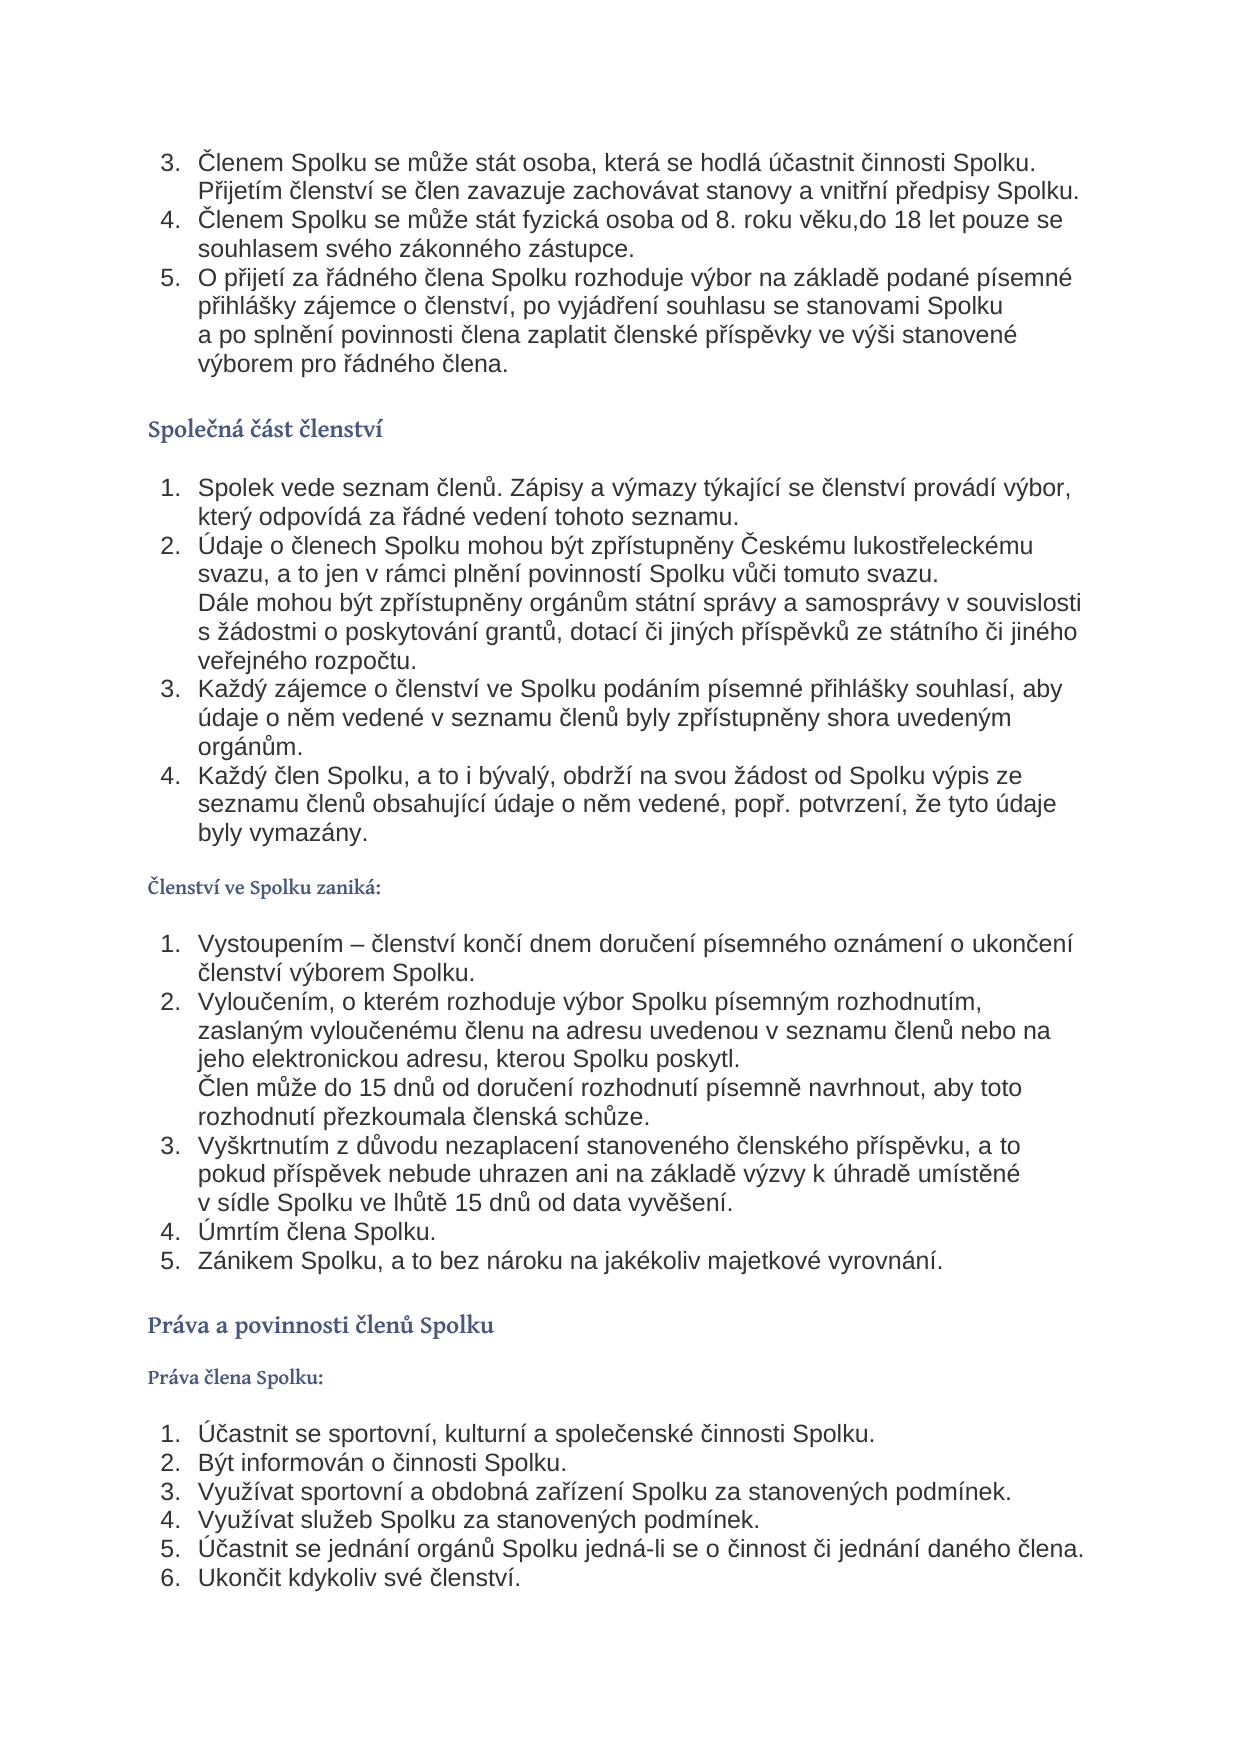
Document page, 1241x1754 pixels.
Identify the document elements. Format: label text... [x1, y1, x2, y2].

list Spolek vede seznam členů. Zápisy a výmazy týkající se členství provádí výbor, který odpovídá za řádné vedení tohoto seznamu. [160, 473, 1093, 531]
list Vystoupením – členství končí dnem doručení písemného oznámení o ukončení členství výborem Spolku. [160, 929, 1093, 987]
list Každý člen Spolku, a to i bývalý, obdrží na svou žádost od Spolku výpis ze seznamu členů obsahující údaje o něm vedené, popř. potvrzení, že tyto údaje byly vymazány. [160, 761, 1093, 847]
list Členem Spolku se může stát osoba, která se hodlá účastnit činnosti Spolku. Přijetím členství se člen zavazuje zachovávat stanovy a vnitřní předpisy Spolku. [160, 148, 1093, 205]
list Ukončit kdykoliv své členství. [160, 1563, 1093, 1592]
text Členství ve Spolku zaniká: [148, 876, 1093, 900]
list Vyškrtnutím z důvodu nezaplacení stanoveného členského příspěvku, a to pokud příspěvek nebude uhrazen ani na základě výzvy k úhradě umístěné v sídle Spolku ve lhůtě 15 dnů od data vyvěšení. [160, 1131, 1093, 1217]
list Využívat služeb Spolku za stanovených podmínek. [160, 1506, 1093, 1534]
list Účastnit se sportovní, kulturní a společenské činnosti Spolku. [160, 1419, 1093, 1448]
list Zánikem Spolku, a to bez nároku na jakékoliv majetkové vyrovnání. [160, 1246, 1093, 1274]
list Účastnit se jednání orgánů Spolku jedná-li se o činnost či jednání daného člena. [160, 1534, 1093, 1563]
list Každý zájemce o členství ve Spolku podáním písemné přihlášky souhlasí, aby údaje o něm vedené v seznamu členů byly zpřístupněny shora uvedeným orgánům. [160, 674, 1093, 761]
list Údaje o členech Spolku mohou být zpřístupněny Českému lukostřeleckému svazu, a to jen v rámci plnění povinností Spolku vůči tomuto svazu. Dále mohou být zpřístupněny orgánům státní správy a samosprávy v souvislosti s žádostmi o poskytování grantů, dotací či jiných příspěvků ze státního či jiného veřejného rozpočtu. [160, 531, 1093, 674]
text Práva člena Spolku: [148, 1366, 1093, 1390]
list Využívat sportovní a obdobná zařízení Spolku za stanovených podmínek. [160, 1477, 1093, 1506]
list Členem Spolku se může stát fyzická osoba od 8. roku věku,do 18 let pouze se souhlasem svého zákonného zástupce. [160, 205, 1093, 263]
list Vyloučením, o kterém rozhoduje výbor Spolku písemným rozhodnutím, zaslaným vyloučenému členu na adresu uvedenou v seznamu členů nebo na jeho elektronickou adresu, kterou Spolku poskytl. Člen může do 15 dnů od doručení rozhodnutí písemně navrhnout, aby toto rozhodnutí přezkoumala členská schůze. [160, 987, 1093, 1131]
list Být informován o činnosti Spolku. [160, 1448, 1093, 1477]
list Úmrtím člena Spolku. [160, 1217, 1093, 1246]
text Práva a povinnosti členů Spolku [148, 1312, 1093, 1341]
list O přijetí za řádného člena Spolku rozhoduje výbor na základě podané písemné přihlášky zájemce o členství, po vyjádření souhlasu se stanovami Spolku a po splnění povinnosti člena zaplatit členské příspěvky ve výši stanovené výborem pro řádného člena. [160, 263, 1093, 378]
text Společná část členství [148, 415, 1093, 444]
